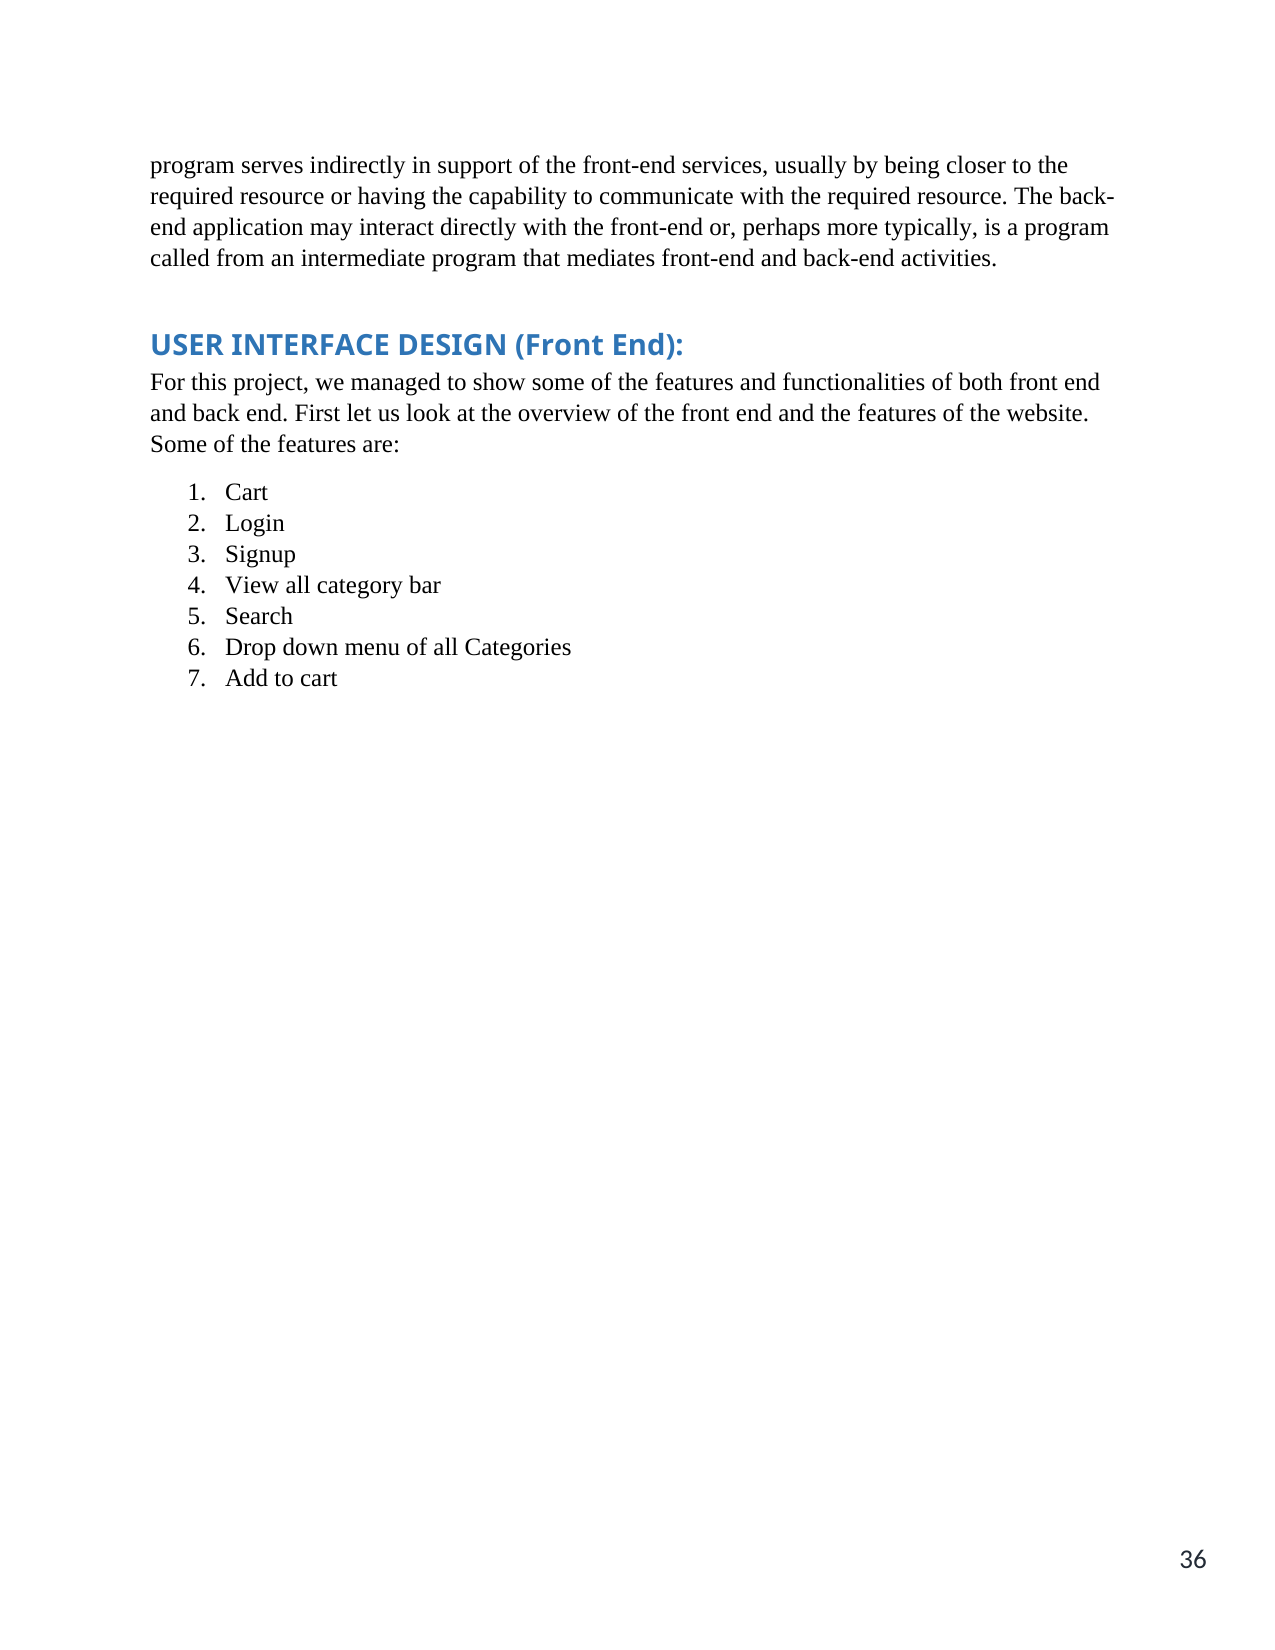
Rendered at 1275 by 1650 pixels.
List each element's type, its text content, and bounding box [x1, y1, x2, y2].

list Drop down menu of all Categories [187, 632, 1125, 661]
text For this project, we managed to show some of the features and functionalities of both front end and back end. First let us look at the overview of the front end and the features of the website. Some of the features are: [150, 367, 1125, 458]
list Cart [187, 477, 1125, 506]
subtitle USER INTERFACE DESIGN (Front End): [150, 324, 1125, 364]
list Login [187, 508, 1125, 537]
list Add to cart [187, 663, 1125, 692]
list Signup [187, 539, 1125, 568]
list View all category bar [187, 570, 1125, 599]
list Search [187, 601, 1125, 630]
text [150, 150, 1125, 272]
